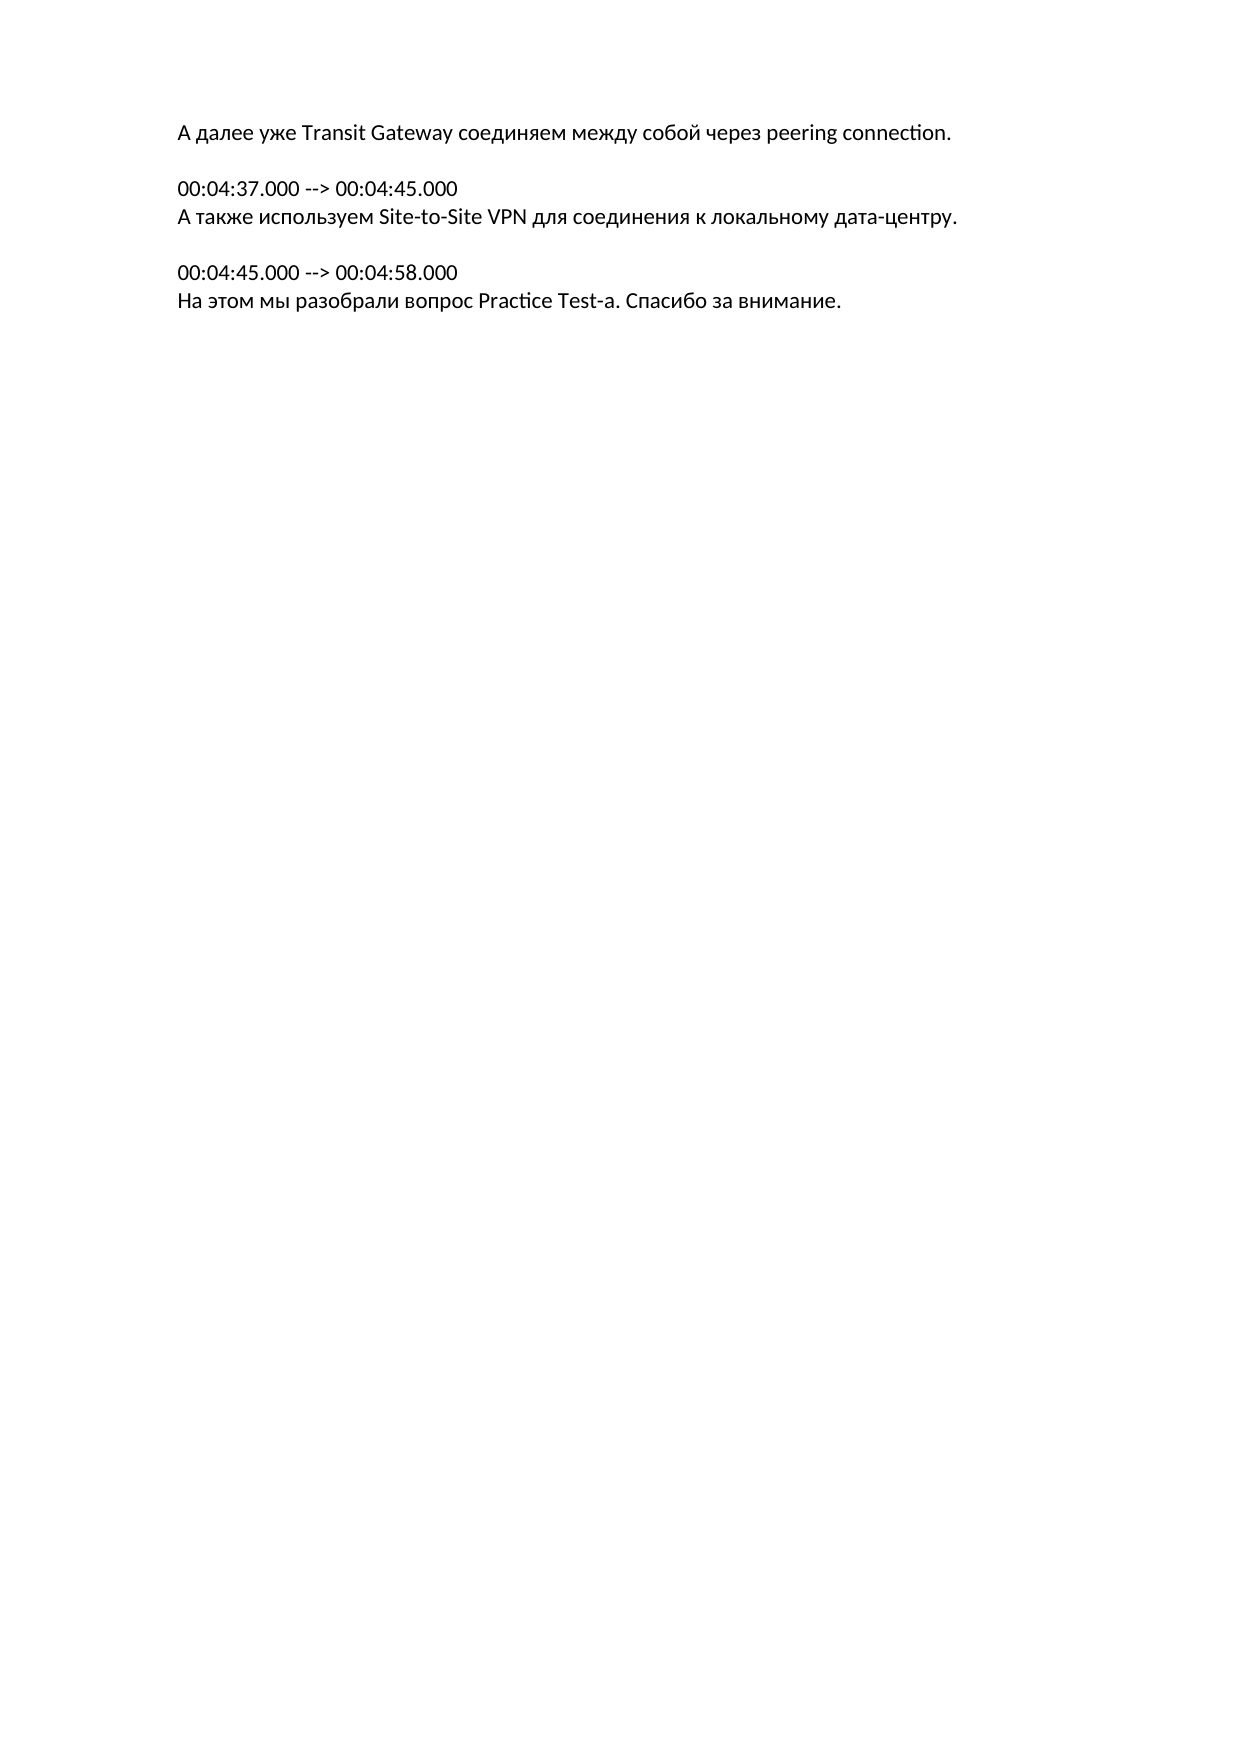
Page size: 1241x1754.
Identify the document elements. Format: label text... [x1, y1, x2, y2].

text 00:04:45.000 --> 00:04:58.000 [177, 258, 1152, 286]
text А далее уже Transit Gateway соединяем между собой через peering connection. [177, 118, 1152, 146]
text А также используем Site-to-Site VPN для соединения к локальному дата-центру. [177, 202, 1152, 230]
text 00:04:37.000 --> 00:04:45.000 [177, 174, 1152, 202]
text На этом мы разобрали вопрос Practice Test-а. Спасибо за внимание. [177, 286, 1152, 314]
